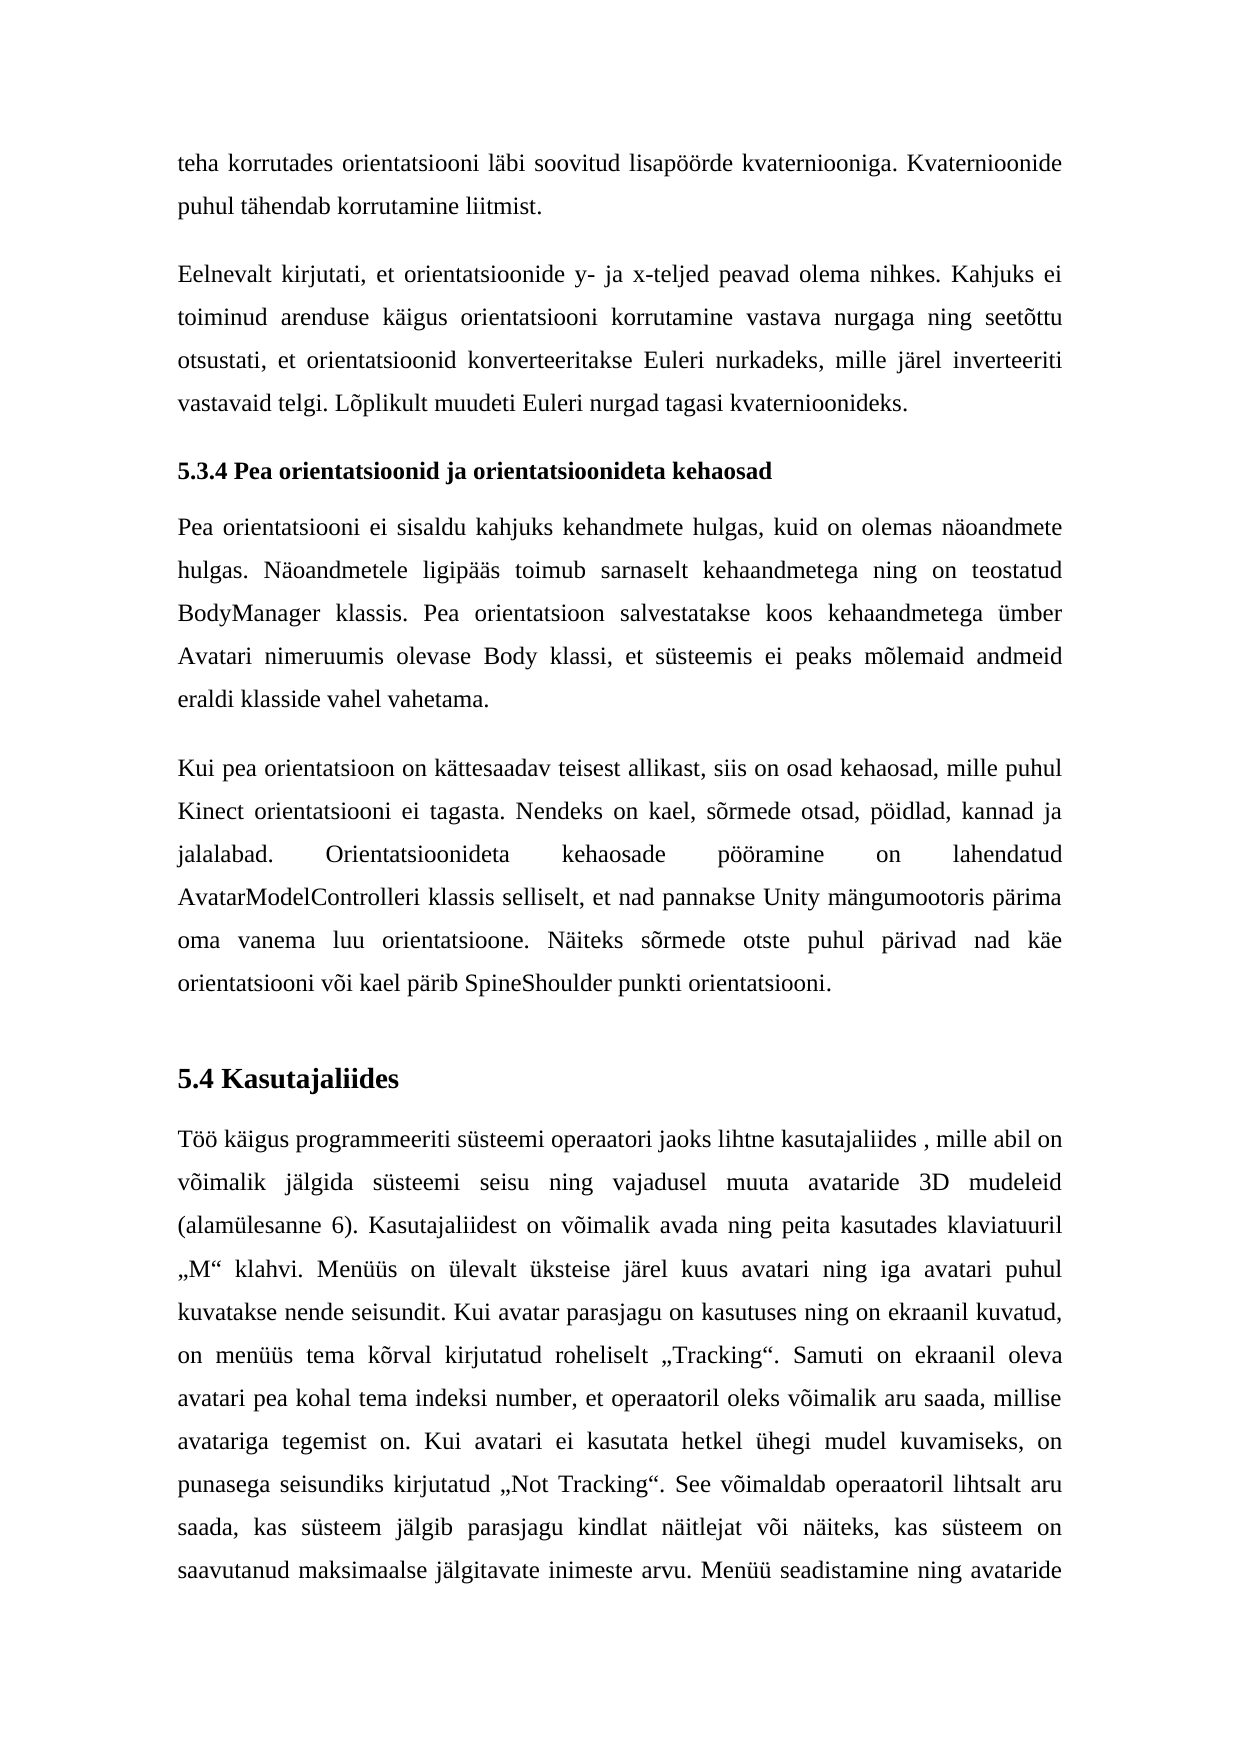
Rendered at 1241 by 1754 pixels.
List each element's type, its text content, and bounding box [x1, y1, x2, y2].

text Kui pea orientatsioon on kättesaadav teisest allikast, siis on osad kehaosad, mille puhul Kinect orientatsiooni ei tagasta. Nendeks on kael, sõrmede otsad, pöidlad, kannad ja jalalabad. Orientatsioonideta kehaosade pööramine on lahendatud AvatarModelControlleri klassis selliselt, et nad pannakse Unity mängumootoris pärima oma vanema luu orientatsioone. Näiteks sõrmede otste puhul pärivad nad käe orientatsiooni või kael pärib SpineShoulder punkti orientatsiooni. [177, 753, 1063, 997]
text Pea orientatsiooni ei sisaldu kahjuks kehandmete hulgas, kuid on olemas näoandmete hulgas. Näoandmetele ligipääs toimub sarnaselt kehaandmetega ning on teostatud BodyManager klassis. Pea orientatsioon salvestatakse koos kehaandmetega ümber Avatari nimeruumis olevase Body klassi, et süsteemis ei peaks mõlemaid andmeid eraldi klasside vahel vahetama. [177, 512, 1063, 713]
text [177, 148, 1063, 219]
subtitle Pea orientatsioonid ja orientatsioonideta kehaosad [177, 456, 1063, 485]
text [177, 1124, 1063, 1584]
subtitle Kasutajaliides [177, 1061, 1063, 1095]
text Eelnevalt kirjutati, et orientatsioonide y- ja x-teljed peavad olema nihkes. Kahjuks ei toiminud arenduse käigus orientatsiooni korrutamine vastava nurgaga ning seetõttu otsustati, et orientatsioonid konverteeritakse Euleri nurkadeks, mille järel inverteeriti vastavaid telgi. Lõplikult muudeti Euleri nurgad tagasi kvaternioonideks. [177, 259, 1063, 417]
